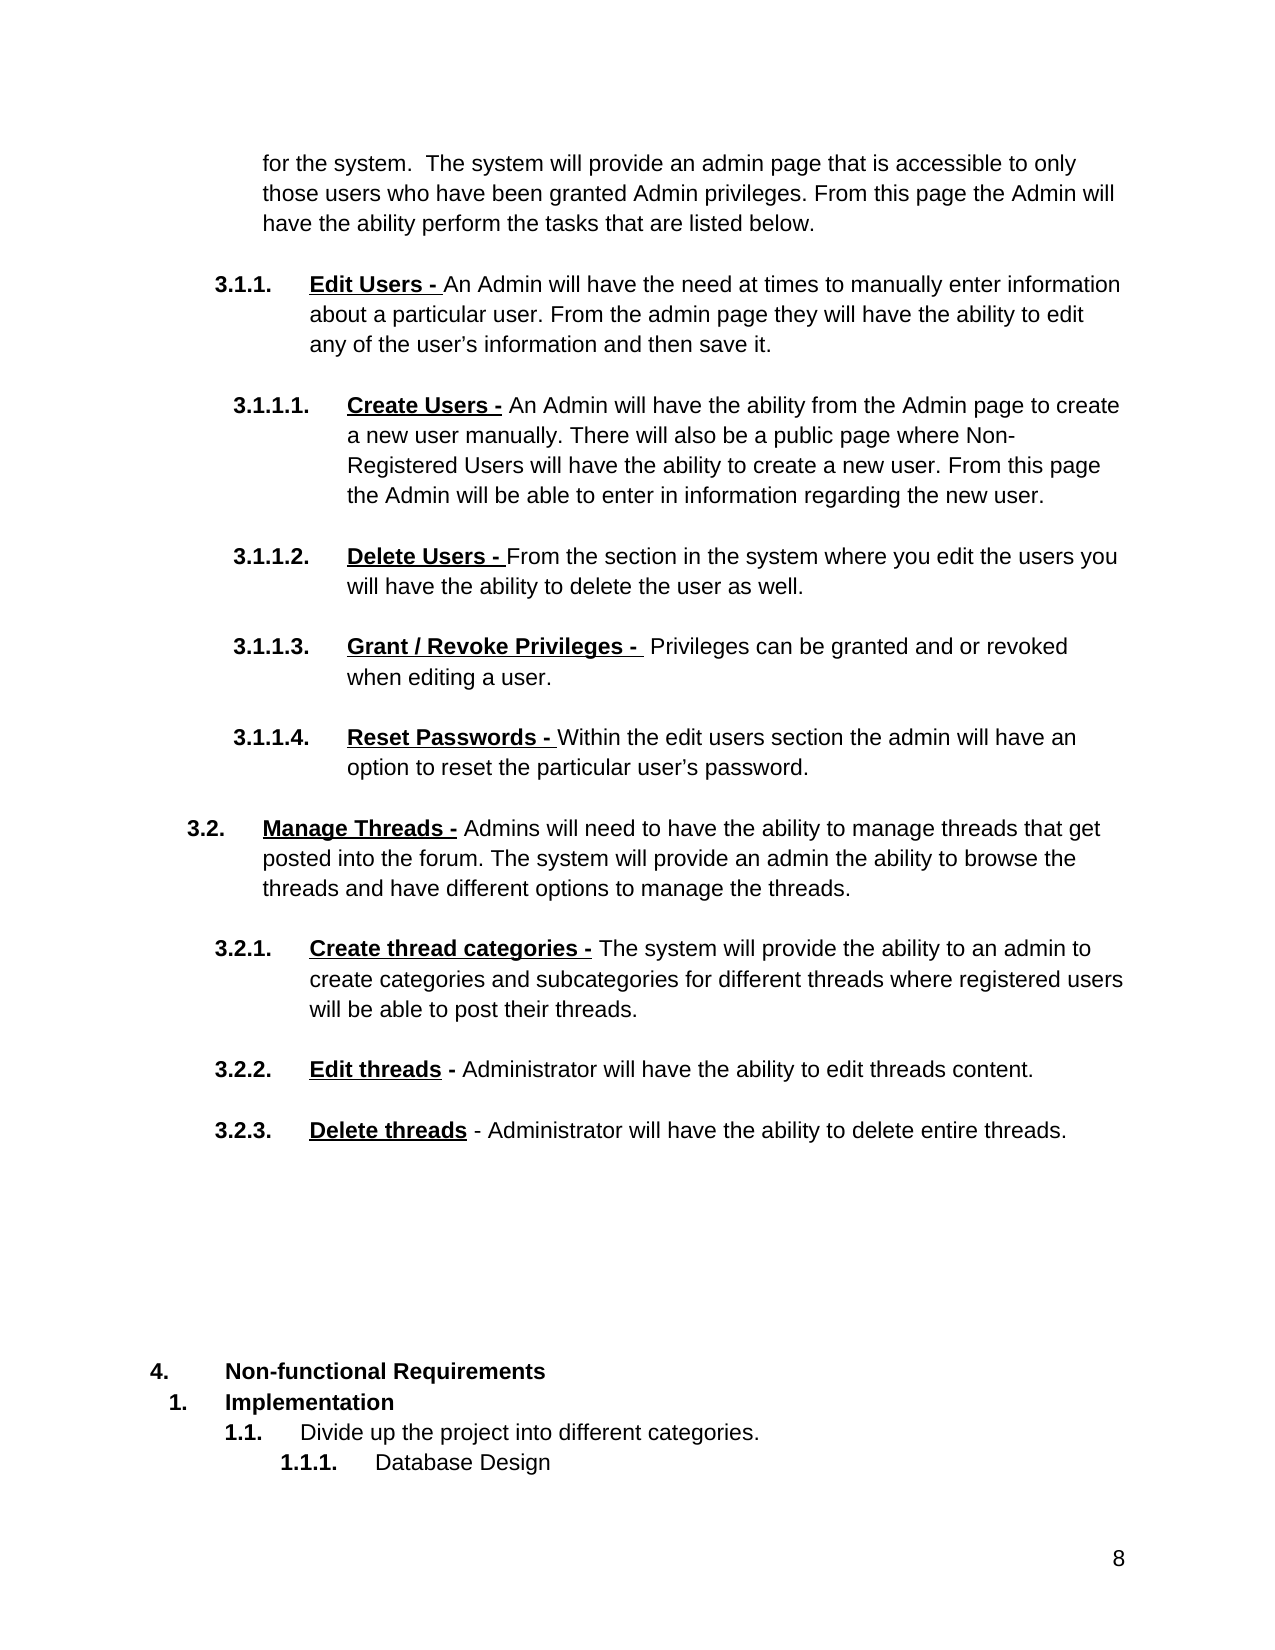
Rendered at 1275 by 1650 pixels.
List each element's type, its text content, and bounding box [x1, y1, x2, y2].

list Create Users - An Admin will have the ability from the Admin page to create a new user manually. There will also be a public page where Non-Registered Users will have the ability to create a new user. From this page the Admin will be able to enter in information regarding the new user. [309, 392, 1125, 509]
list Create thread categories - The system will provide the ability to an admin to create categories and subcategories for different threads where registered users will be able to post their threads. [272, 935, 1125, 1022]
list Implementation [188, 1388, 1125, 1415]
list Edit Users - An Admin will have the need at times to manually enter information about a particular user. From the admin page they will have the ability to edit any of the user’s information and then save it. [272, 271, 1125, 358]
list Delete Users - From the section in the system where you edit the users you will have the ability to delete the user as well. [309, 543, 1125, 599]
list Reset Passwords - Within the edit users section the admin will have an option to reset the particular user’s password. [309, 724, 1125, 781]
list Grant / Revoke Privileges - Privileges can be granted and or revoked when editing a user. [309, 633, 1125, 690]
list Database Design [338, 1449, 1125, 1475]
list Manage Threads - Admins will need to have the ability to manage threads that get posted into the forum. The system will provide an admin the ability to browse the threads and have different options to manage the threads. [225, 814, 1125, 901]
text 4. Non-functional Requirements [150, 1358, 1125, 1385]
list Edit threads - Administrator will have the ability to edit threads content. [272, 1056, 1125, 1083]
list Delete threads - Administrator will have the ability to delete entire threads. [272, 1117, 1125, 1143]
list Divide up the project into different categories. [263, 1419, 1125, 1445]
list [225, 150, 1125, 237]
